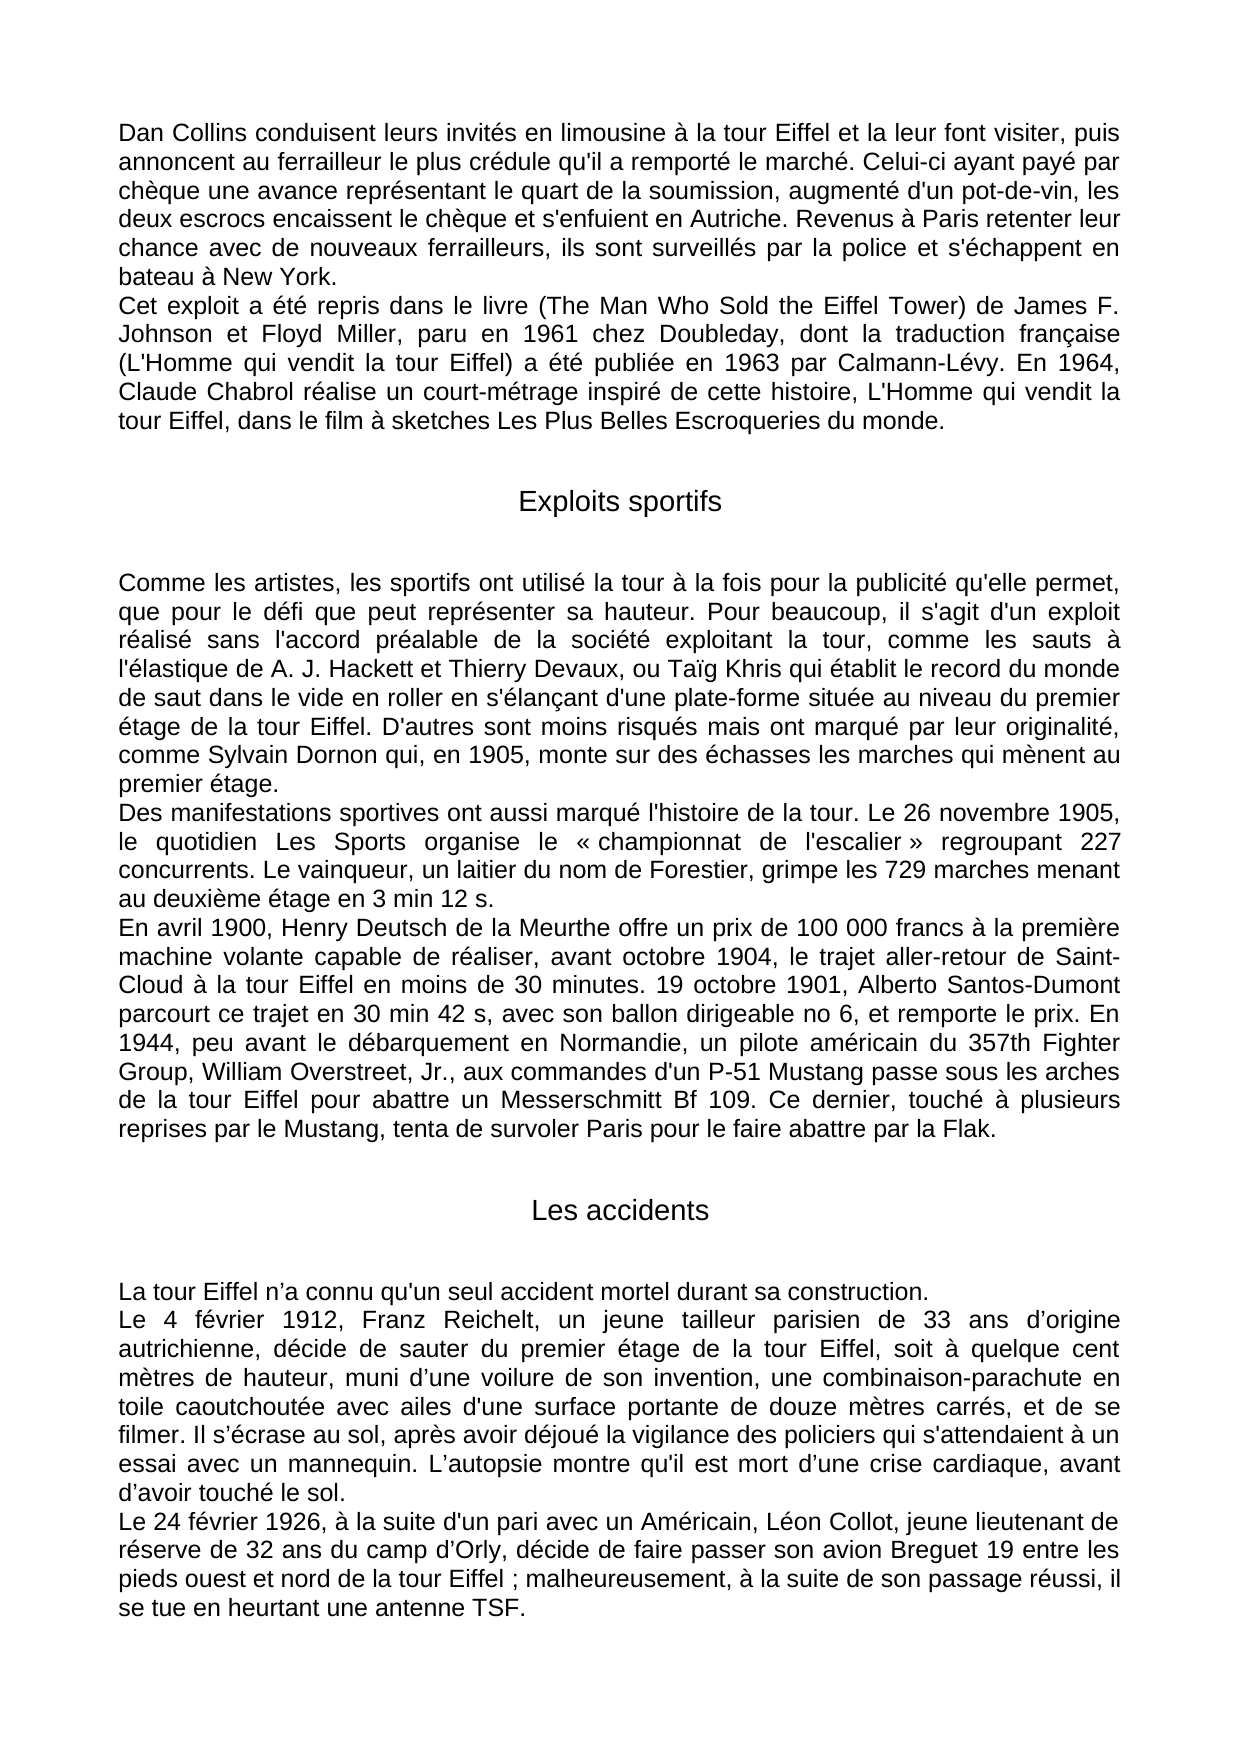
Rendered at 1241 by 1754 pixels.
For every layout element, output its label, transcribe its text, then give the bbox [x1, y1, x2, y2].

text Le 4 février 1912, Franz Reichelt, un jeune tailleur parisien de 33 ans d’origine autrichienne, décide de sauter du premier étage de la tour Eiffel, soit à quelque cent mètres de hauteur, muni d’une voilure de son invention, une combinaison-parachute en toile caoutchoutée avec ailes d'une surface portante de douze mètres carrés, et de se filmer. Il s’écrase au sol, après avoir déjoué la vigilance des policiers qui s'attendaient à un essai avec un mannequin. L’autopsie montre qu'il est mort d’une crise cardiaque, avant d’avoir touché le sol. [118, 1305, 1122, 1506]
text Le 24 février 1926, à la suite d'un pari avec un Américain, Léon Collot, jeune lieutenant de réserve de 32 ans du camp d’Orly, décide de faire passer son avion Breguet 19 entre les pieds ouest et nord de la tour Eiffel ; malheureusement, à la suite de son passage réussi, il se tue en heurtant une antenne TSF. [118, 1506, 1122, 1621]
text Cet exploit a été repris dans le livre (The Man Who Sold the Eiffel Tower) de James F. Johnson et Floyd Miller, paru en 1961 chez Doubleday, dont la traduction française (L'Homme qui vendit la tour Eiffel) a été publiée en 1963 par Calmann-Lévy. En 1964, Claude Chabrol réalise un court-métrage inspiré de cette histoire, L'Homme qui vendit la tour Eiffel, dans le film à sketches Les Plus Belles Escroqueries du monde. [118, 291, 1122, 434]
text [118, 118, 1122, 291]
text La tour Eiffel n’a connu qu'un seul accident mortel durant sa construction. [118, 1276, 1122, 1305]
text Des manifestations sportives ont aussi marqué l'histoire de la tour. Le 26 novembre 1905, le quotidien Les Sports organise le « championnat de l'escalier » regroupant 227 concurrents. Le vainqueur, un laitier du nom de Forestier, grimpe les 729 marches menant au deuxième étage en 3 min 12 s. [118, 798, 1122, 913]
text Comme les artistes, les sportifs ont utilisé la tour à la fois pour la publicité qu'elle permet, que pour le défi que peut représenter sa hauteur. Pour beaucoup, il s'agit d'un exploit réalisé sans l'accord préalable de la société exploitant la tour, comme les sauts à l'élastique de A. J. Hackett et Thierry Devaux, ou Taïg Khris qui établit le record du monde de saut dans le vide en roller en s'élançant d'une plate-forme située au niveau du premier étage de la tour Eiffel. D'autres sont moins risqués mais ont marqué par leur originalité, comme Sylvain Dornon qui, en 1905, monte sur des échasses les marches qui mènent au premier étage. [118, 568, 1122, 798]
subtitle Les accidents [118, 1193, 1122, 1226]
subtitle Exploits sportifs [118, 484, 1122, 518]
text En avril 1900, Henry Deutsch de la Meurthe offre un prix de 100 000 francs à la première machine volante capable de réaliser, avant octobre 1904, le trajet aller-retour de Saint-Cloud à la tour Eiffel en moins de 30 minutes. 19 octobre 1901, Alberto Santos-Dumont parcourt ce trajet en 30 min 42 s, avec son ballon dirigeable no 6, et remporte le prix. En 1944, peu avant le débarquement en Normandie, un pilote américain du 357th Fighter Group, William Overstreet, Jr., aux commandes d'un P-51 Mustang passe sous les arches de la tour Eiffel pour abattre un Messerschmitt Bf 109. Ce dernier, touché à plusieurs reprises par le Mustang, tenta de survoler Paris pour le faire abattre par la Flak. [118, 913, 1122, 1143]
